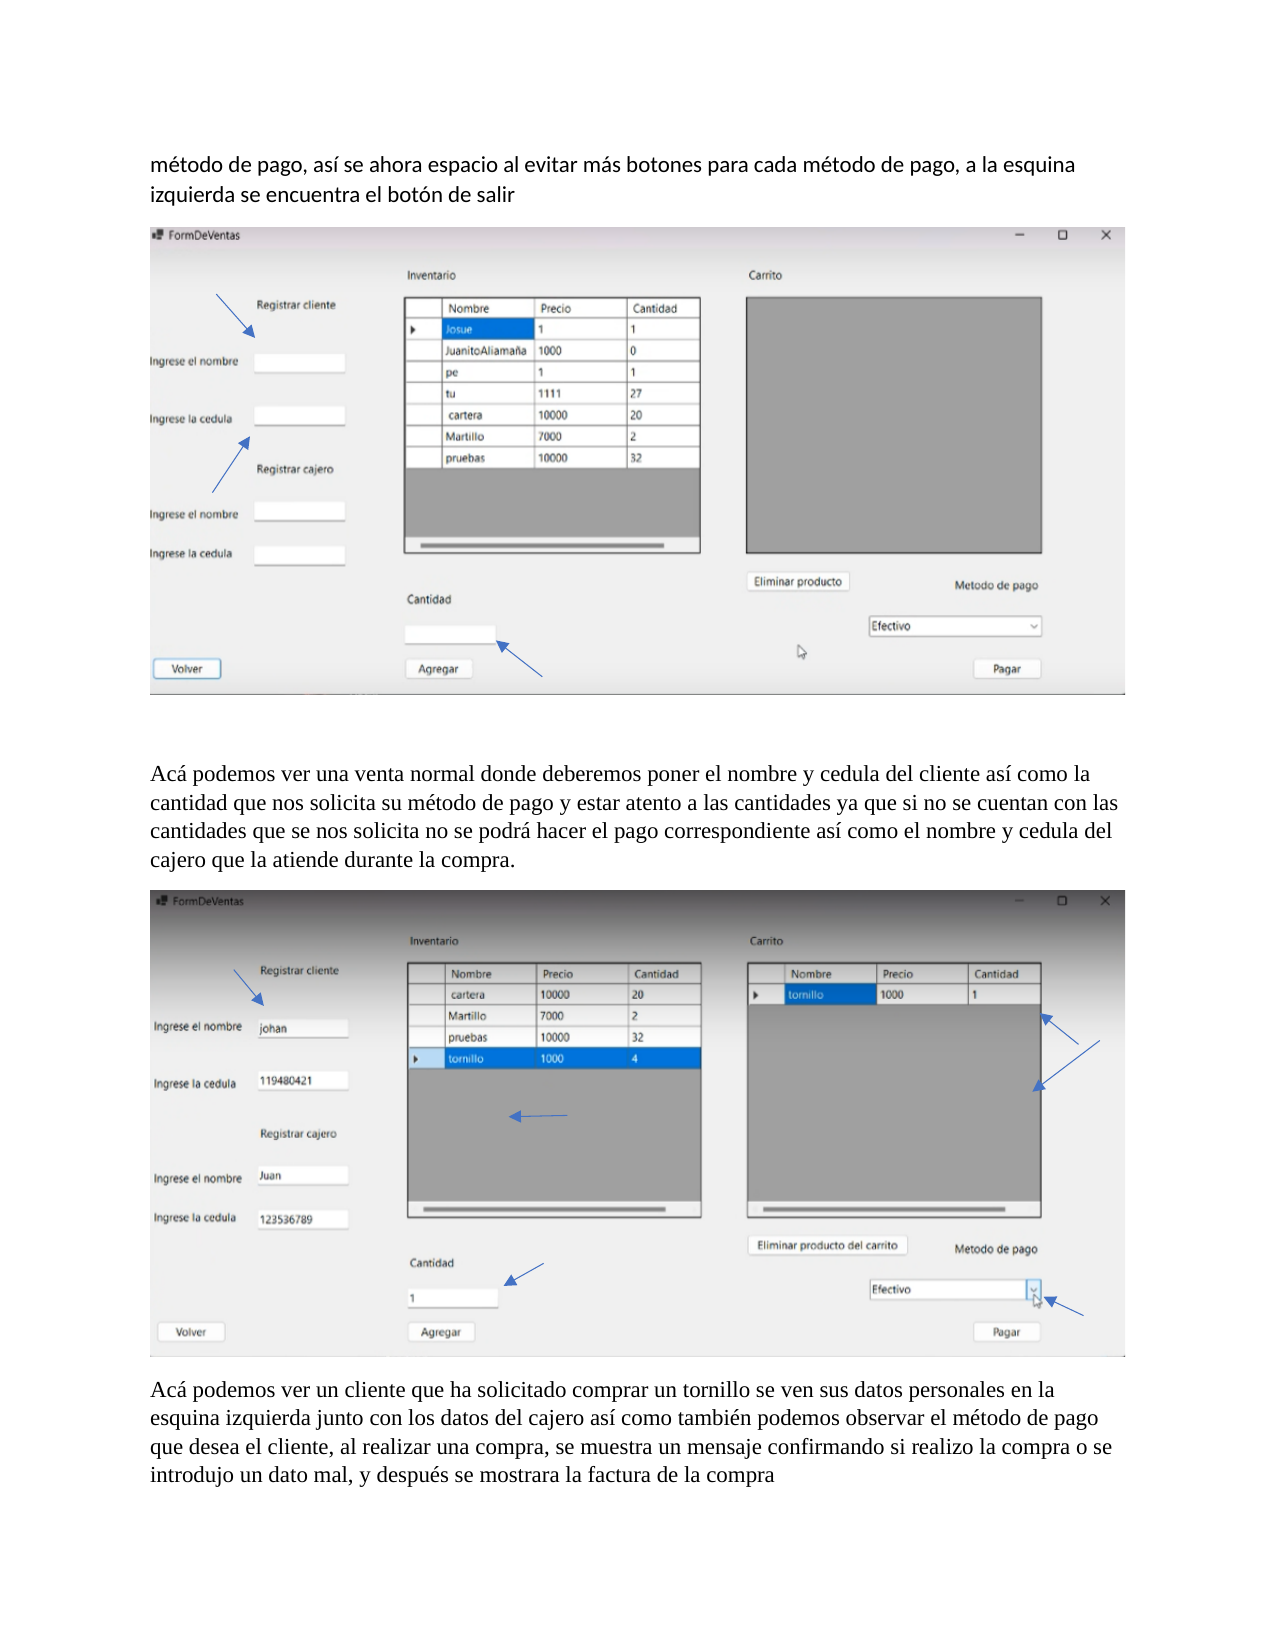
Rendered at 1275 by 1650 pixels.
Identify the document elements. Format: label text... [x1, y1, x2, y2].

picture [150, 890, 1125, 1357]
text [150, 150, 1125, 208]
picture [150, 227, 1125, 695]
text Acá podemos ver una venta normal donde deberemos poner el nombre y cedula del cliente así como la cantidad que nos solicita su método de pago y estar atento a las cantidades ya que si no se cuentan con las cantidades que se nos solicita no se podrá hacer el pago correspondiente así como el nombre y cedula del cajero que la atiende durante la compra. [150, 760, 1125, 872]
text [150, 1376, 1125, 1487]
